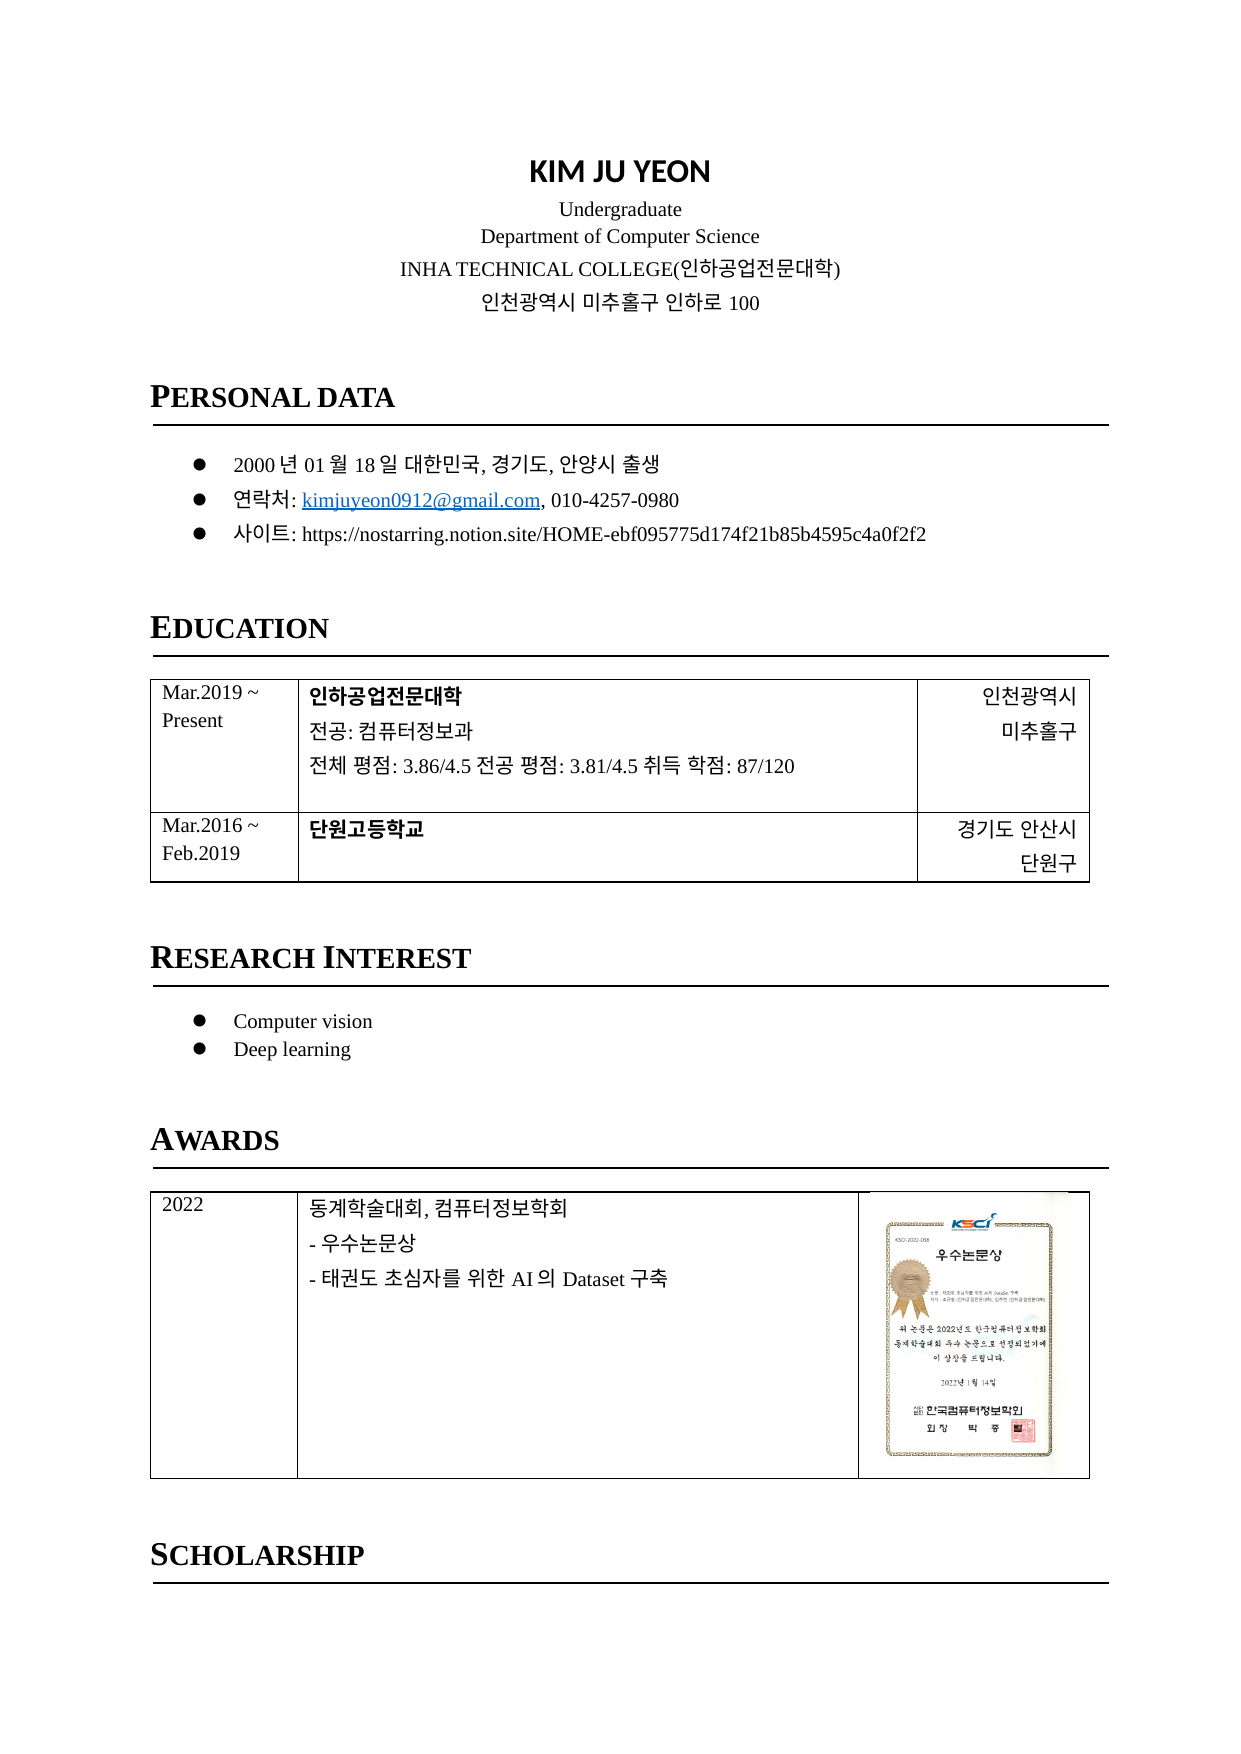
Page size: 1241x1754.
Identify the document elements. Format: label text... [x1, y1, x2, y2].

text EDUCATION [150, 607, 1090, 646]
list Deep learning [192, 1037, 1090, 1061]
table_header 동계학술대회, 컴퓨터정보학회 - 우수논문상 - 태권도 초심자를 위한 AI의 Dataset 구축 [298, 1193, 858, 1478]
text KIM JU YEON [150, 150, 1090, 191]
table_header 인천광역시 미추홀구 [918, 680, 1089, 812]
text INHA TECHNICAL COLLEGE(인하공업전문대학) [150, 252, 1090, 282]
table_cell 경기도 안산시 단원구 [918, 813, 1089, 881]
text Undergraduate [150, 197, 1090, 221]
table_header 인하공업전문대학 전공: 컴퓨터정보과 전체 평점: 3.86/4.5 전공 평점: 3.81/4.5 취득 학점: 87/120 [299, 680, 917, 812]
table_cell 단원고등학교 [299, 813, 917, 881]
picture [870, 1192, 1069, 1475]
list 2000년 01월 18일 대한민국, 경기도, 안양시 출생 [192, 448, 1090, 478]
table_cell Mar.2016 ~ Feb.2019 [151, 813, 298, 881]
table_header 2022 [151, 1193, 297, 1478]
text AWARDS [150, 1120, 1090, 1158]
text RESEARCH INTEREST [150, 938, 1090, 976]
table_header Mar.2019 ~ Present [151, 680, 298, 812]
list 연락처: kimjuyeon0912@gmail.com, 010-4257-0980 [192, 483, 1090, 513]
text SCHOLARSHIP [150, 1534, 1090, 1572]
list 사이트: https://nostarring.notion.site/HOME-ebf095775d174f21b85b4595c4a0f2f2 [192, 518, 1090, 548]
list Computer vision [192, 1009, 1090, 1033]
text PERSONAL DATA [150, 377, 1090, 415]
text Department of Computer Science [150, 224, 1090, 248]
text 인천광역시 미추홀구 인하로 100 [150, 287, 1090, 317]
table_header [859, 1193, 1089, 1478]
